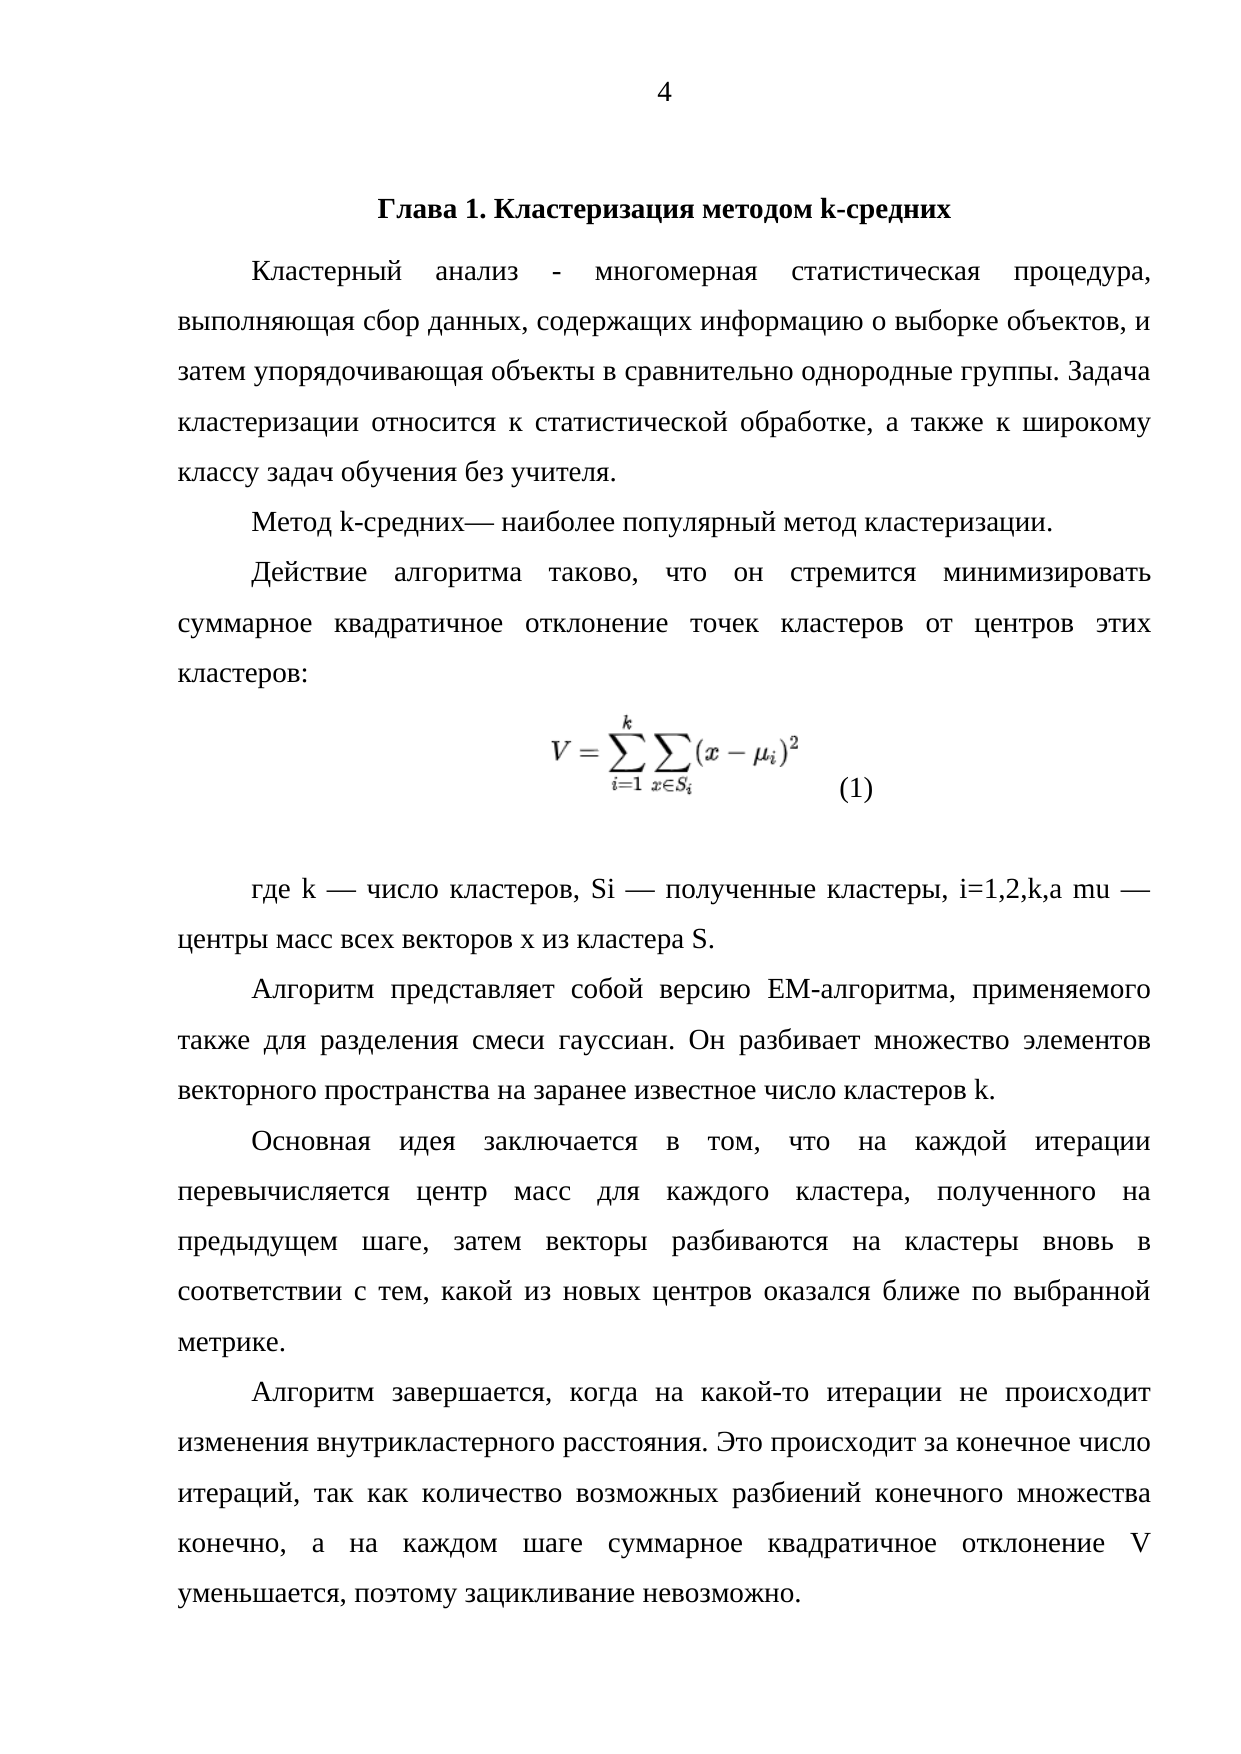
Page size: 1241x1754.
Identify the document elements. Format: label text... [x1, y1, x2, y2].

list Кластерный анализ - многомерная статистическая процедура, выполняющая сбор данных, содержащих информацию о выборке объектов, и затем упорядочивающая объекты в сравнительно однородные группы. Задача кластеризации относится к статистической обработке, а также к широкому классу задач обучения без учителя. [177, 253, 1152, 487]
text Основная идея заключается в том, что на каждой итерации перевычисляется центр масс для каждого кластера, полученного на предыдущем шаге, затем векторы разбиваются на кластеры вновь в соответствии с тем, какой из новых центров оказался ближе по выбранной метрике. [177, 1123, 1152, 1357]
text Алгоритм представляет собой версию EM-алгоритма, применяемого также для разделения смеси гауссиан. Он разбивает множество элементов векторного пространства на заранее известное число кластеров k. [177, 972, 1152, 1106]
text где k — число кластеров, Si — полученные кластеры, i=1,2,k,а mu — центры масс всех векторов x из кластера S. [177, 871, 1152, 955]
picture [548, 705, 821, 798]
text Алгоритм завершается, когда на какой-то итерации не происходит изменения внутрикластерного расстояния. Это происходит за конечное число итераций, так как количество возможных разбиений конечного множества конечно, а на каждом шаге суммарное квадратичное отклонение V уменьшается, поэтому зацикливание невозможно. [177, 1374, 1152, 1609]
subtitle Глава 1. Кластеризация методом k-средних [177, 191, 1152, 224]
text Метод k-средних— наиболее популярный метод кластеризации. [177, 504, 1152, 538]
text Действие алгоритма таково, что он стремится минимизировать суммарное квадратичное отклонение точек кластеров от центров этих кластеров: [177, 554, 1152, 689]
